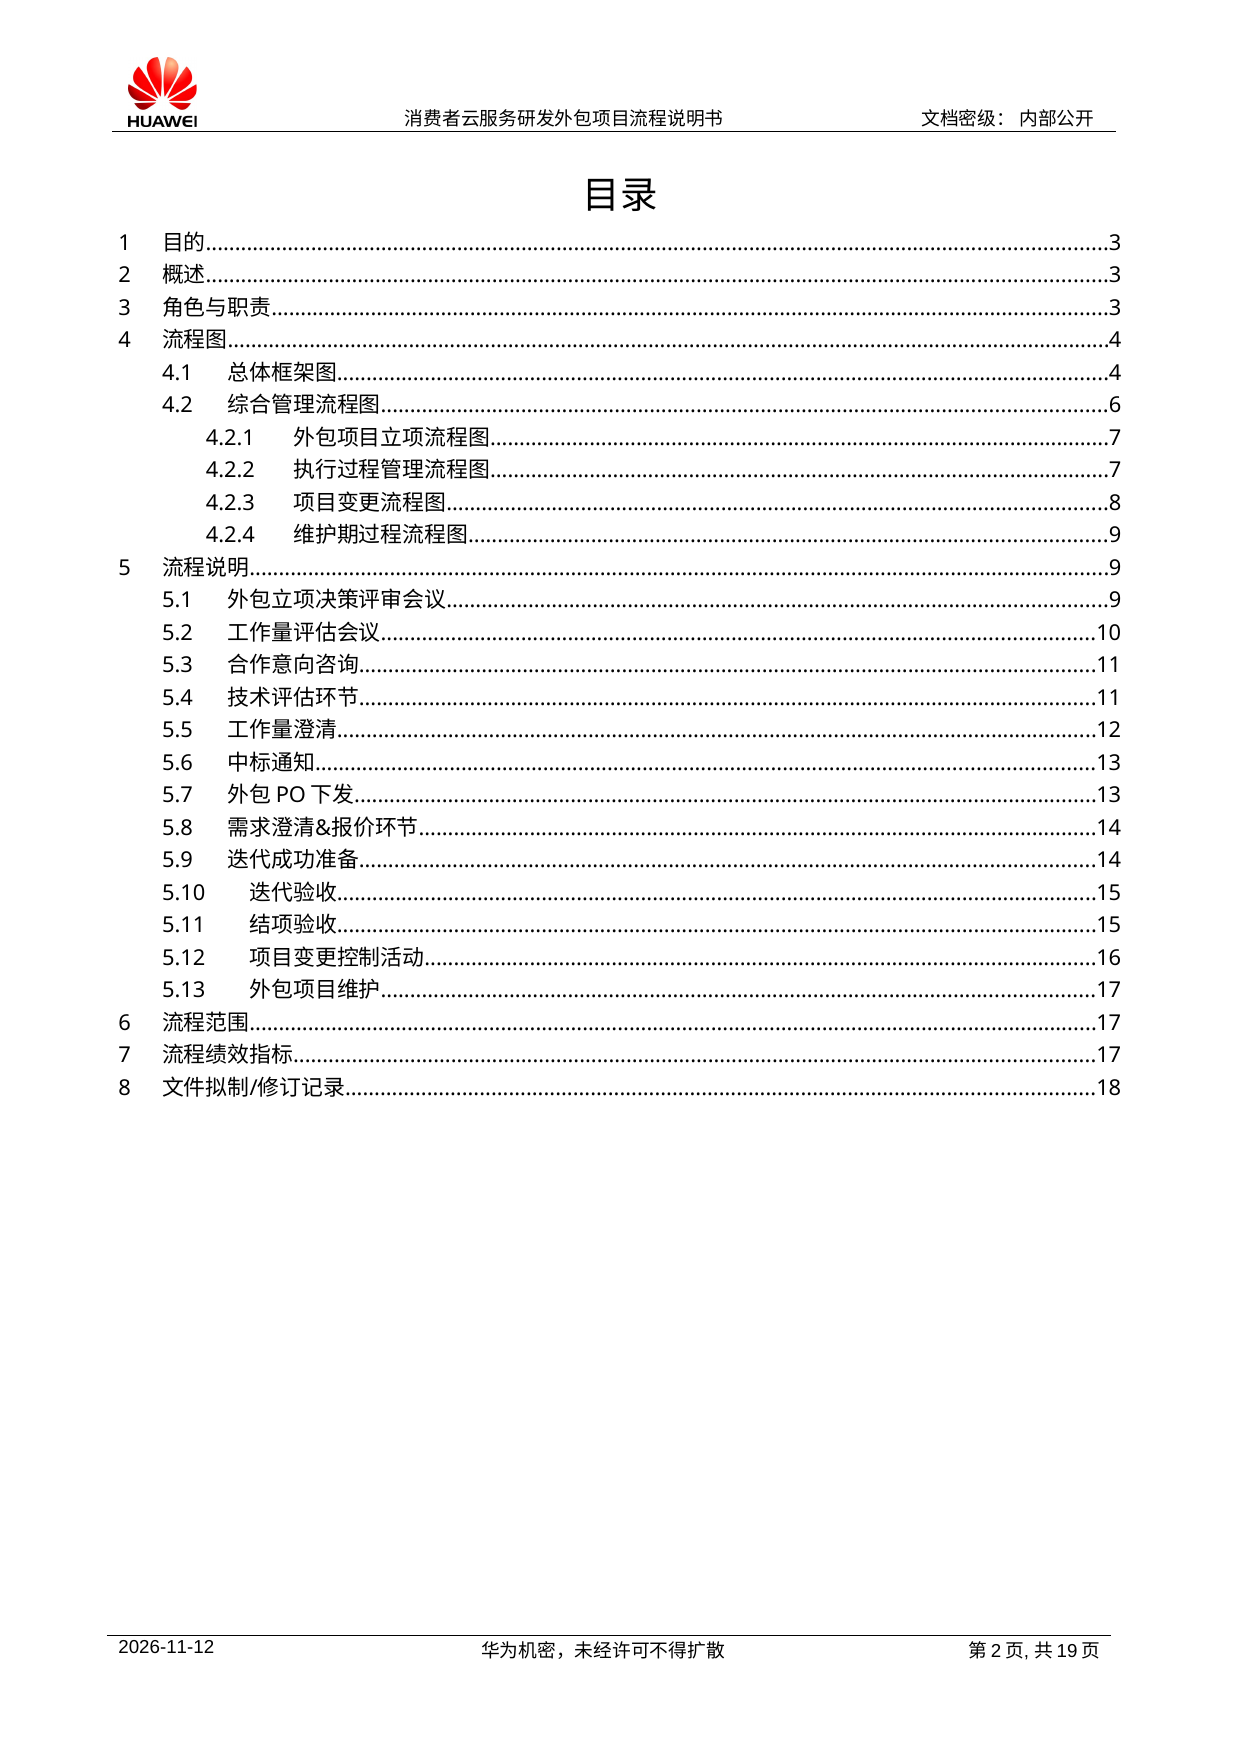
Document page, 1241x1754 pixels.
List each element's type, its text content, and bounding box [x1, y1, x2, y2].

text 5.8 需求澄清&报价环节 14 [162, 809, 1122, 842]
text 4.2.1 外包项目立项流程图 7 [206, 419, 1122, 452]
text 4.2 综合管理流程图 6 [162, 387, 1122, 419]
text 8 文件拟制/修订记录 18 [118, 1069, 1122, 1102]
text 5.1 外包立项决策评审会议 9 [162, 582, 1122, 614]
text 目录 [118, 159, 1122, 224]
text 2 概述 3 [118, 257, 1122, 289]
text 4.2.3 项目变更流程图 8 [206, 484, 1122, 517]
text 5.2 工作量评估会议 10 [162, 614, 1122, 647]
text 4 流程图 4 [118, 322, 1122, 354]
text 5.11 结项验收 15 [162, 907, 1122, 939]
picture [128, 57, 197, 127]
text 5.9 迭代成功准备 14 [162, 842, 1122, 874]
text 5.13 外包项目维护 17 [162, 972, 1122, 1004]
text 5.3 合作意向咨询 11 [162, 647, 1122, 679]
text 3 角色与职责 3 [118, 289, 1122, 322]
text 1 目的 3 [118, 224, 1122, 257]
text 5.4 技术评估环节 11 [162, 679, 1122, 712]
text 5.5 工作量澄清 12 [162, 712, 1122, 744]
text 5.7 外包PO下发 13 [162, 777, 1122, 809]
text 7 流程绩效指标 17 [118, 1037, 1122, 1069]
text 5.12 项目变更控制活动 16 [162, 939, 1122, 972]
text 5.10 迭代验收 15 [162, 874, 1122, 907]
text 4.1 总体框架图 4 [162, 354, 1122, 387]
text 4.2.2 执行过程管理流程图 7 [206, 452, 1122, 484]
text 5.6 中标通知 13 [162, 744, 1122, 777]
text 5 流程说明 9 [118, 549, 1122, 582]
text 4.2.4 维护期过程流程图 9 [206, 517, 1122, 549]
text 6 流程范围 17 [118, 1004, 1122, 1037]
